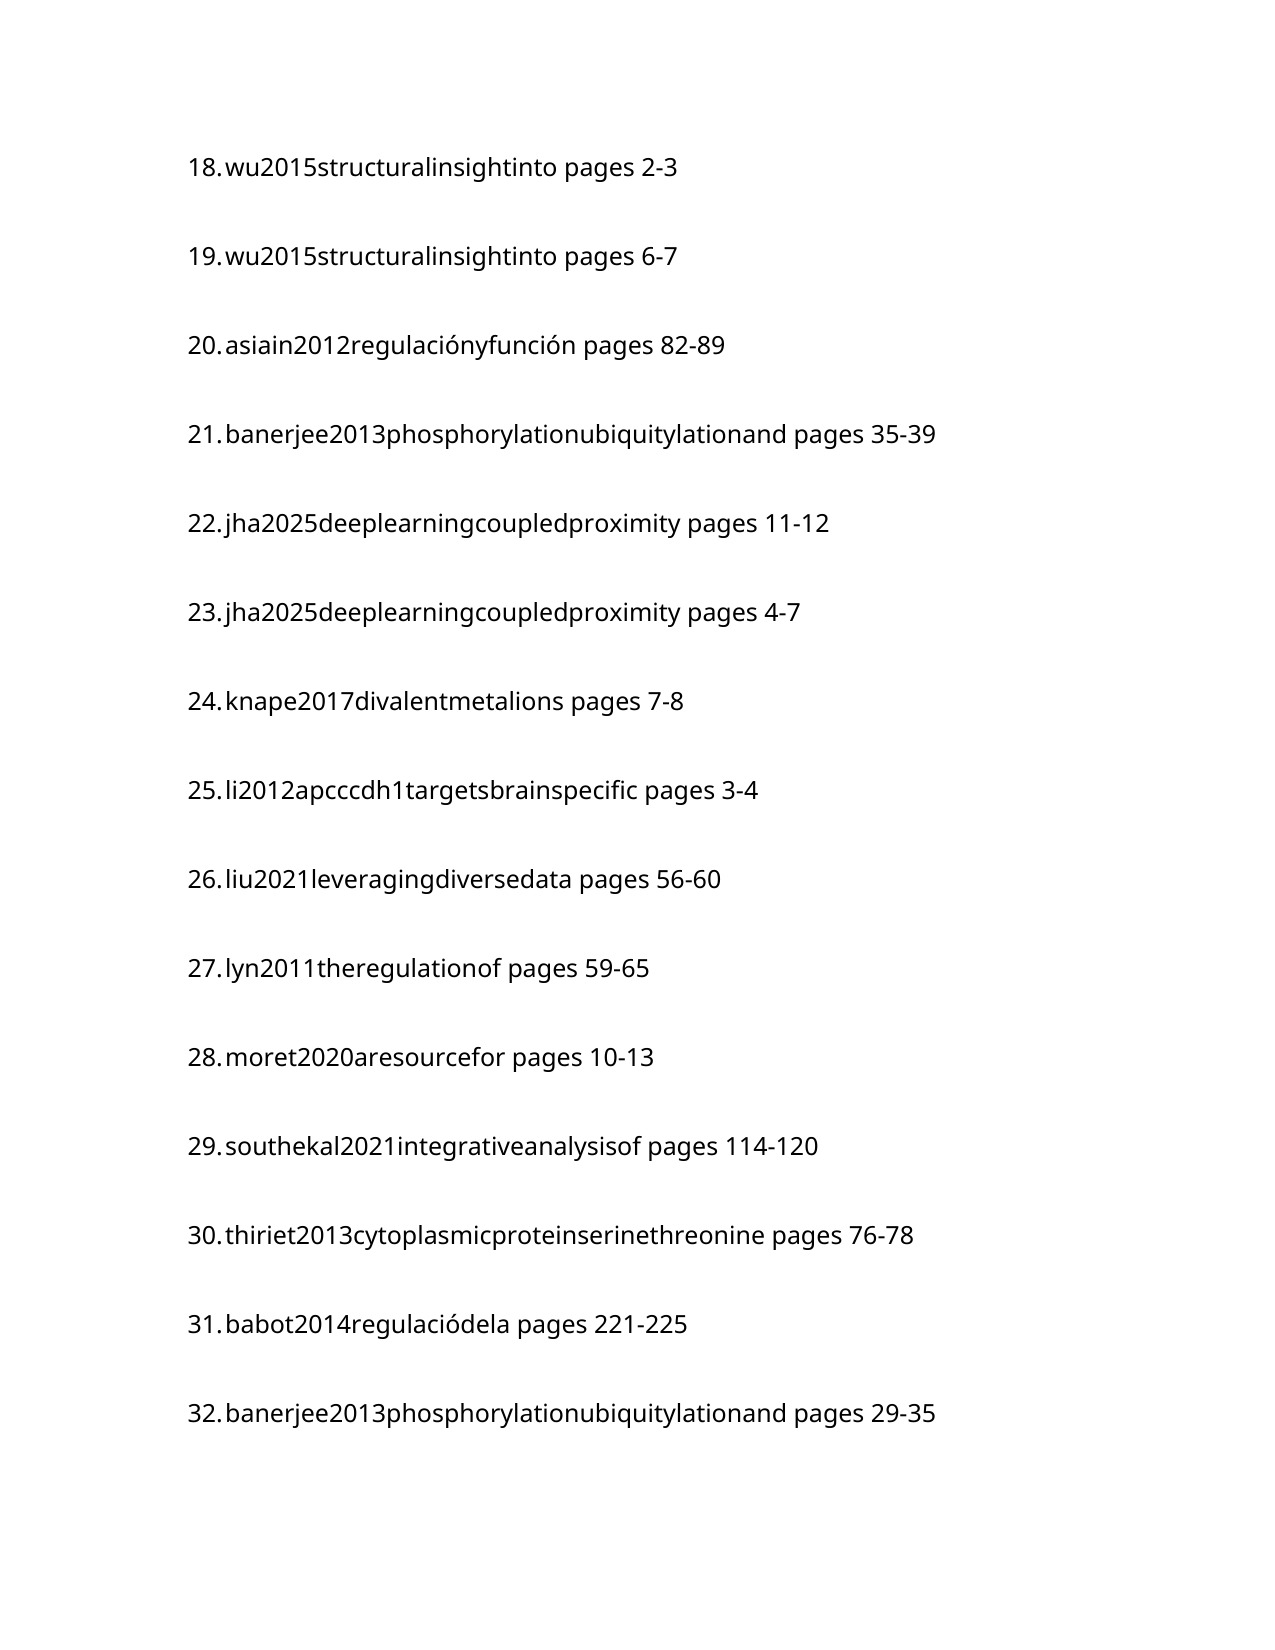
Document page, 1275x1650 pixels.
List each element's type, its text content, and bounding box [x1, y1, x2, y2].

list jha2025deeplearningcoupledproximity pages 11-12 [187, 506, 1125, 574]
list jha2025deeplearningcoupledproximity pages 4-7 [187, 595, 1125, 663]
list banerjee2013phosphorylationubiquitylationand pages 35-39 [187, 417, 1125, 485]
list wu2015structuralinsightinto pages 6-7 [187, 239, 1125, 307]
list asiain2012regulaciónyfunción pages 82-89 [187, 328, 1125, 396]
list li2012apcccdh1targetsbrainspecific pages 3-4 [187, 773, 1125, 841]
list knape2017divalentmetalions pages 7-8 [187, 684, 1125, 752]
list moret2020aresourcefor pages 10-13 [187, 1039, 1125, 1108]
list wu2015structuralinsightinto pages 2-3 [187, 150, 1125, 218]
list thiriet2013cytoplasmicproteinserinethreonine pages 76-78 [187, 1217, 1125, 1286]
list banerjee2013phosphorylationubiquitylationand pages 29-35 [187, 1395, 1125, 1463]
list southekal2021integrativeanalysisof pages 114-120 [187, 1128, 1125, 1197]
list liu2021leveragingdiversedata pages 56-60 [187, 862, 1125, 930]
list babot2014regulaciódela pages 221-225 [187, 1306, 1125, 1374]
list lyn2011theregulationof pages 59-65 [187, 951, 1125, 1019]
